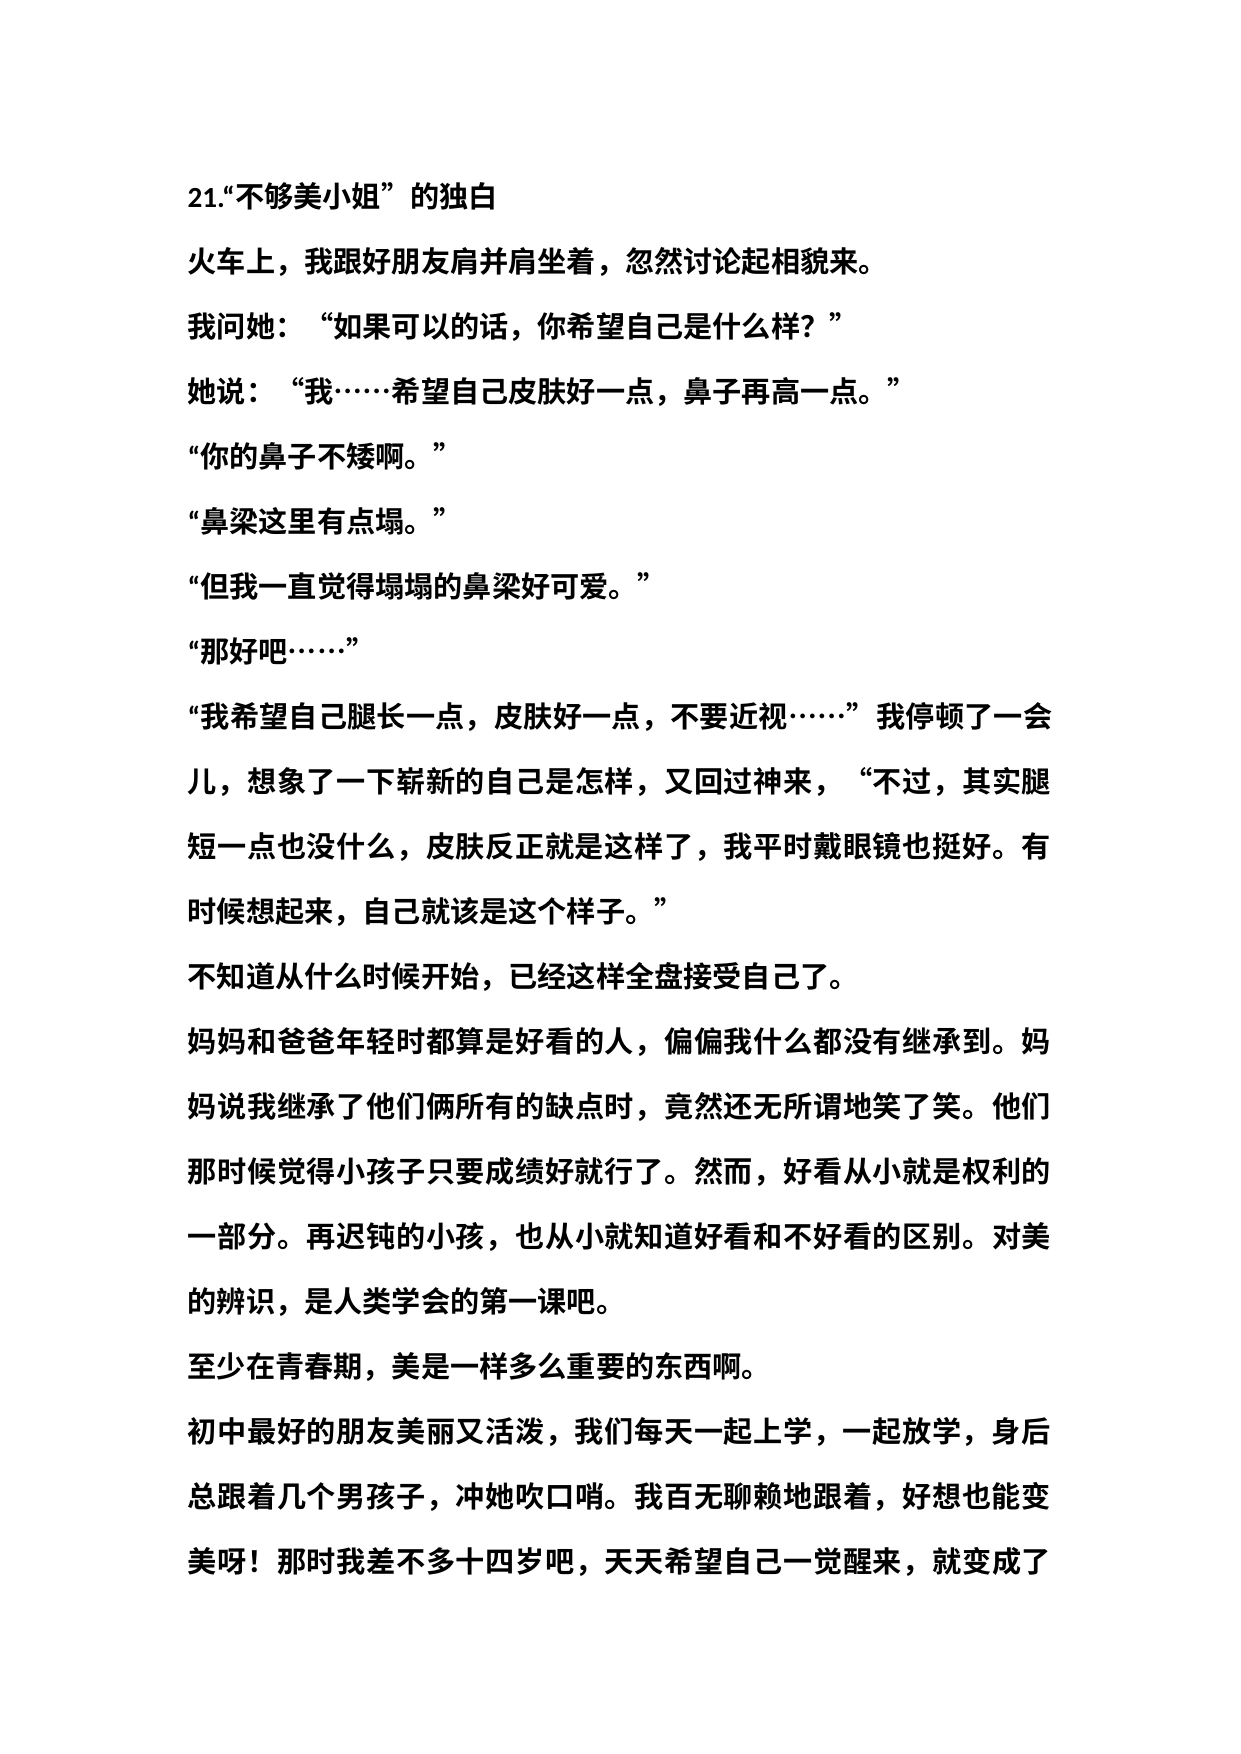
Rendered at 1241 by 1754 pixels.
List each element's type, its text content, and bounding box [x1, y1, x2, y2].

text 不知道从什么时候开始，已经这样全盘接受自己了。 [187, 942, 1053, 1007]
text “我希望自己腿长一点，皮肤好一点，不要近视……”我停顿了一会儿，想象了一下崭新的自己是怎样，又回过神来，“不过，其实腿短一点也没什么，皮肤反正就是这样了，我平时戴眼镜也挺好。有时候想起来，自己就该是这个样子。” [187, 682, 1053, 942]
text “但我一直觉得塌塌的鼻梁好可爱。” [187, 552, 1053, 617]
text 21.“不够美小姐”的独白 [187, 162, 1053, 227]
text “你的鼻子不矮啊。” [187, 422, 1053, 487]
text 我问她：“如果可以的话，你希望自己是什么样？” [187, 292, 1053, 357]
text “那好吧……” [187, 617, 1053, 682]
text “鼻梁这里有点塌。” [187, 487, 1053, 552]
text 至少在青春期，美是一样多么重要的东西啊。 [187, 1332, 1053, 1397]
text 火车上，我跟好朋友肩并肩坐着，忽然讨论起相貌来。 [187, 227, 1053, 292]
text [187, 1397, 1053, 1592]
text 她说：“我……希望自己皮肤好一点，鼻子再高一点。” [187, 357, 1053, 422]
text 妈妈和爸爸年轻时都算是好看的人，偏偏我什么都没有继承到。妈妈说我继承了他们俩所有的缺点时，竟然还无所谓地笑了笑。他们那时候觉得小孩子只要成绩好就行了。然而，好看从小就是权利的一部分。再迟钝的小孩，也从小就知道好看和不好看的区别。对美的辨识，是人类学会的第一课吧。 [187, 1007, 1053, 1332]
